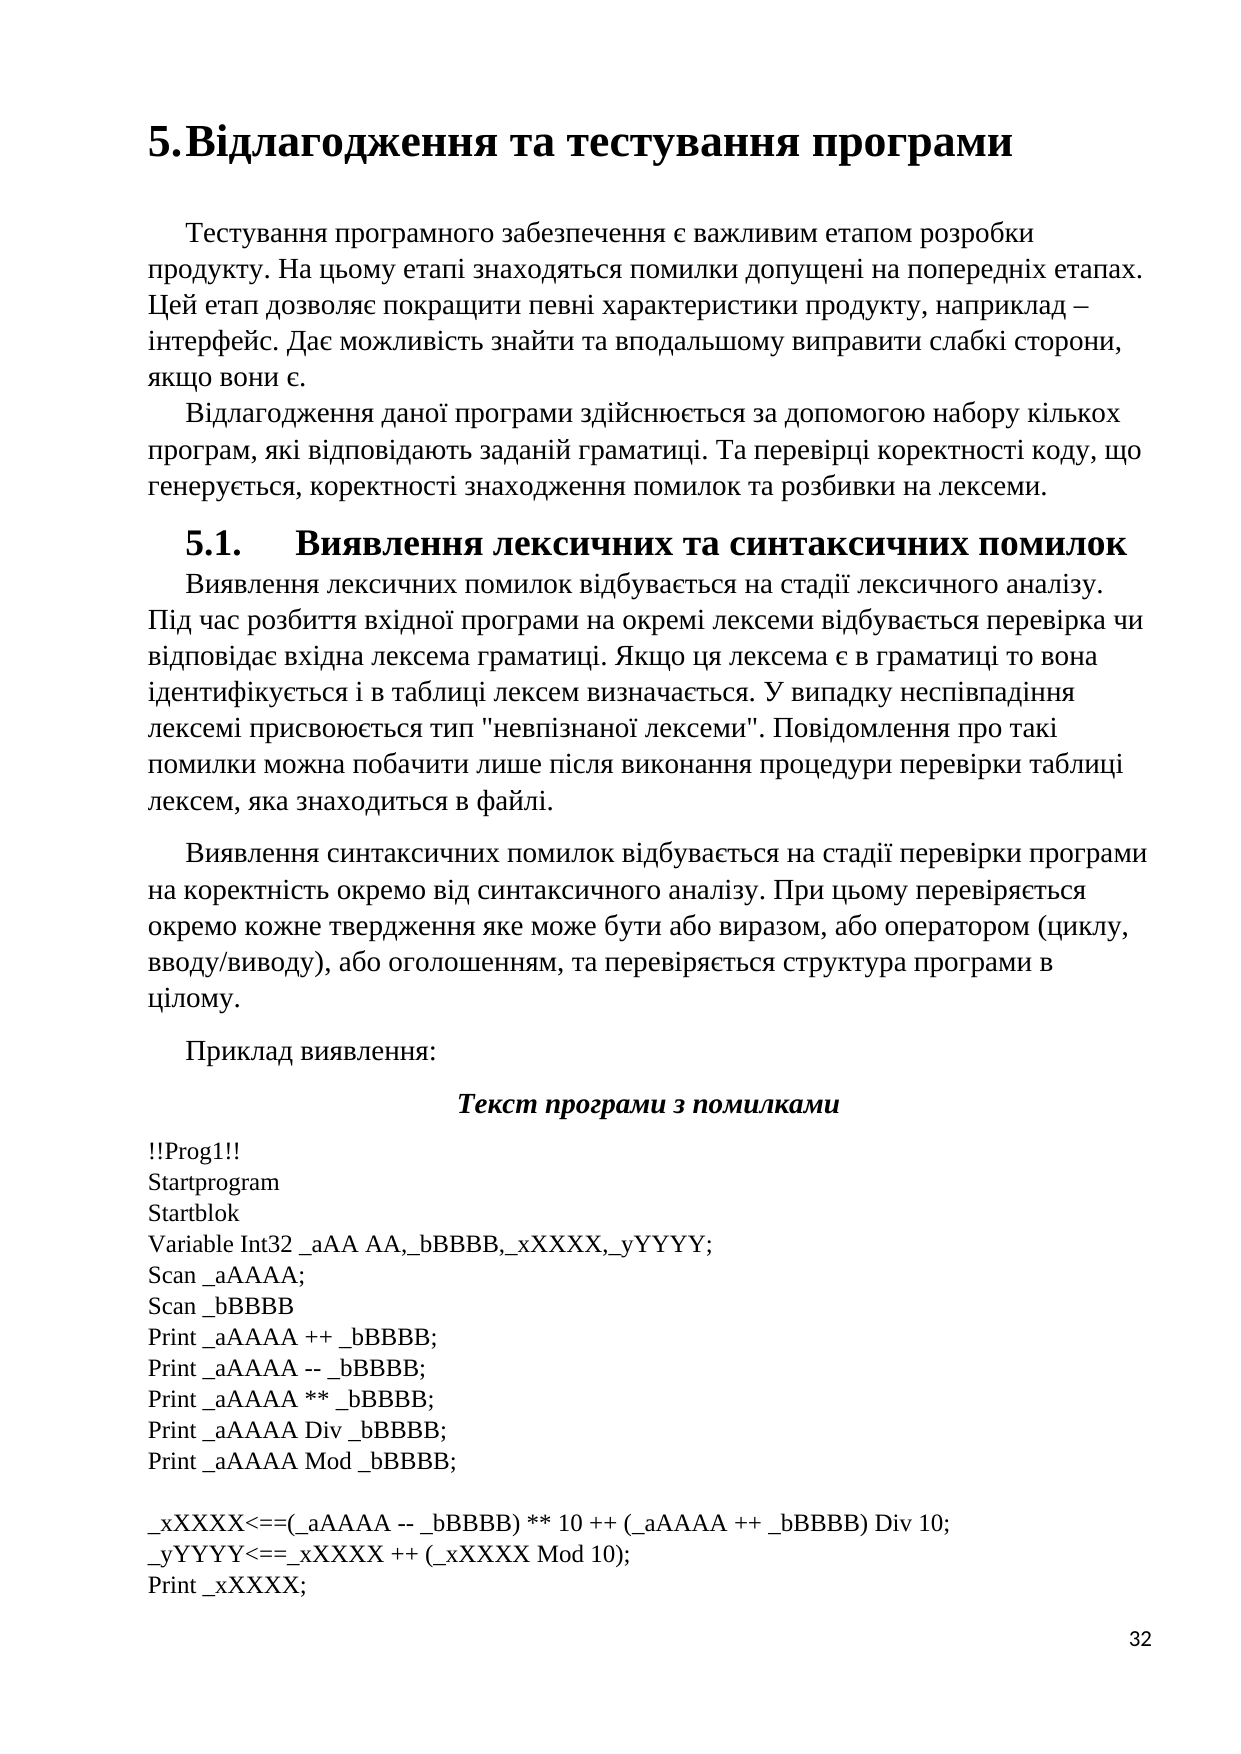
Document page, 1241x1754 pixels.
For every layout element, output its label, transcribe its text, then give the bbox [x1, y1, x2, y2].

text Виявлення лексичних помилок відбувається на стадії лексичного аналізу. Під час розбиття вхідної програми на окремі лексеми відбувається перевірка чи відповідає вхідна лексема граматиці. Якщо ця лексема є в граматиці то вона ідентифікується і в таблиці лексем визначається. У випадку неспівпадіння лексемі присвоюється тип "невпізнаної лексеми". Повідомлення про такі помилки можна побачити лише після виконання процедури перевірки таблиці лексем, яка знаходиться в файлі. [148, 566, 1152, 816]
text Print _aAAAA ++ _bBBBB; [148, 1322, 1152, 1351]
text Scan _aAAAA; [148, 1260, 1152, 1289]
text Print _aAAAA -- _bBBBB; [148, 1353, 1152, 1382]
text Виявлення лексичних та синтаксичних помилок [185, 521, 1152, 564]
text Приклад виявлення: [148, 1033, 1152, 1067]
text Відлагодження та тестування програми [148, 113, 1152, 166]
text Startblok [148, 1198, 1152, 1227]
text Variable Int32 _aAA AA,_bBBBB,_xXXXX,_yYYYY; [148, 1229, 1152, 1258]
text Print _xXXXX; [148, 1571, 1152, 1599]
text !!Prog1!! [148, 1136, 1152, 1165]
text Scan _bBBBB [148, 1291, 1152, 1320]
text Текст програми з помилками [148, 1086, 1152, 1119]
text Виявлення синтаксичних помилок відбувається на стадії перевірки програми на коректність окремо від синтаксичного аналізу. При цьому перевіряється окремо кожне твердження яке може бути або виразом, або оператором (циклу, вводу/виводу), або оголошенням, та перевіряється структура програми в цілому. [148, 836, 1152, 1014]
text Відлагодження даної програми здійснюється за допомогою набору кількох програм, які відповідають заданій граматиці. Та перевірці коректності коду, що генерується, коректності знаходження помилок та розбивки на лексеми. [148, 396, 1152, 501]
text Startprogram [148, 1167, 1152, 1196]
text Print _aAAAA ** _bBBBB; [148, 1384, 1152, 1413]
text _yYYYY<==_xXXXX ++ (_xXXXX Mod 10); [148, 1539, 1152, 1568]
text Тестування програмного забезпечення є важливим етапом розробки продукту. На цьому етапі знаходяться помилки допущені на попередніх етапах. Цей етап дозволяє покращити певні характеристики продукту, наприклад – інтерфейс. Дає можливість знайти та вподальшому виправити слабкі сторони, якщо вони є. [148, 215, 1152, 393]
text Print _aAAAA Mod _bBBBB; [148, 1446, 1152, 1475]
text _xXXXX<==(_aAAAA -- _bBBBB) ** 10 ++ (_aAAAA ++ _bBBBB) Div 10; [148, 1508, 1152, 1537]
text Print _aAAAA Div _bBBBB; [148, 1415, 1152, 1444]
